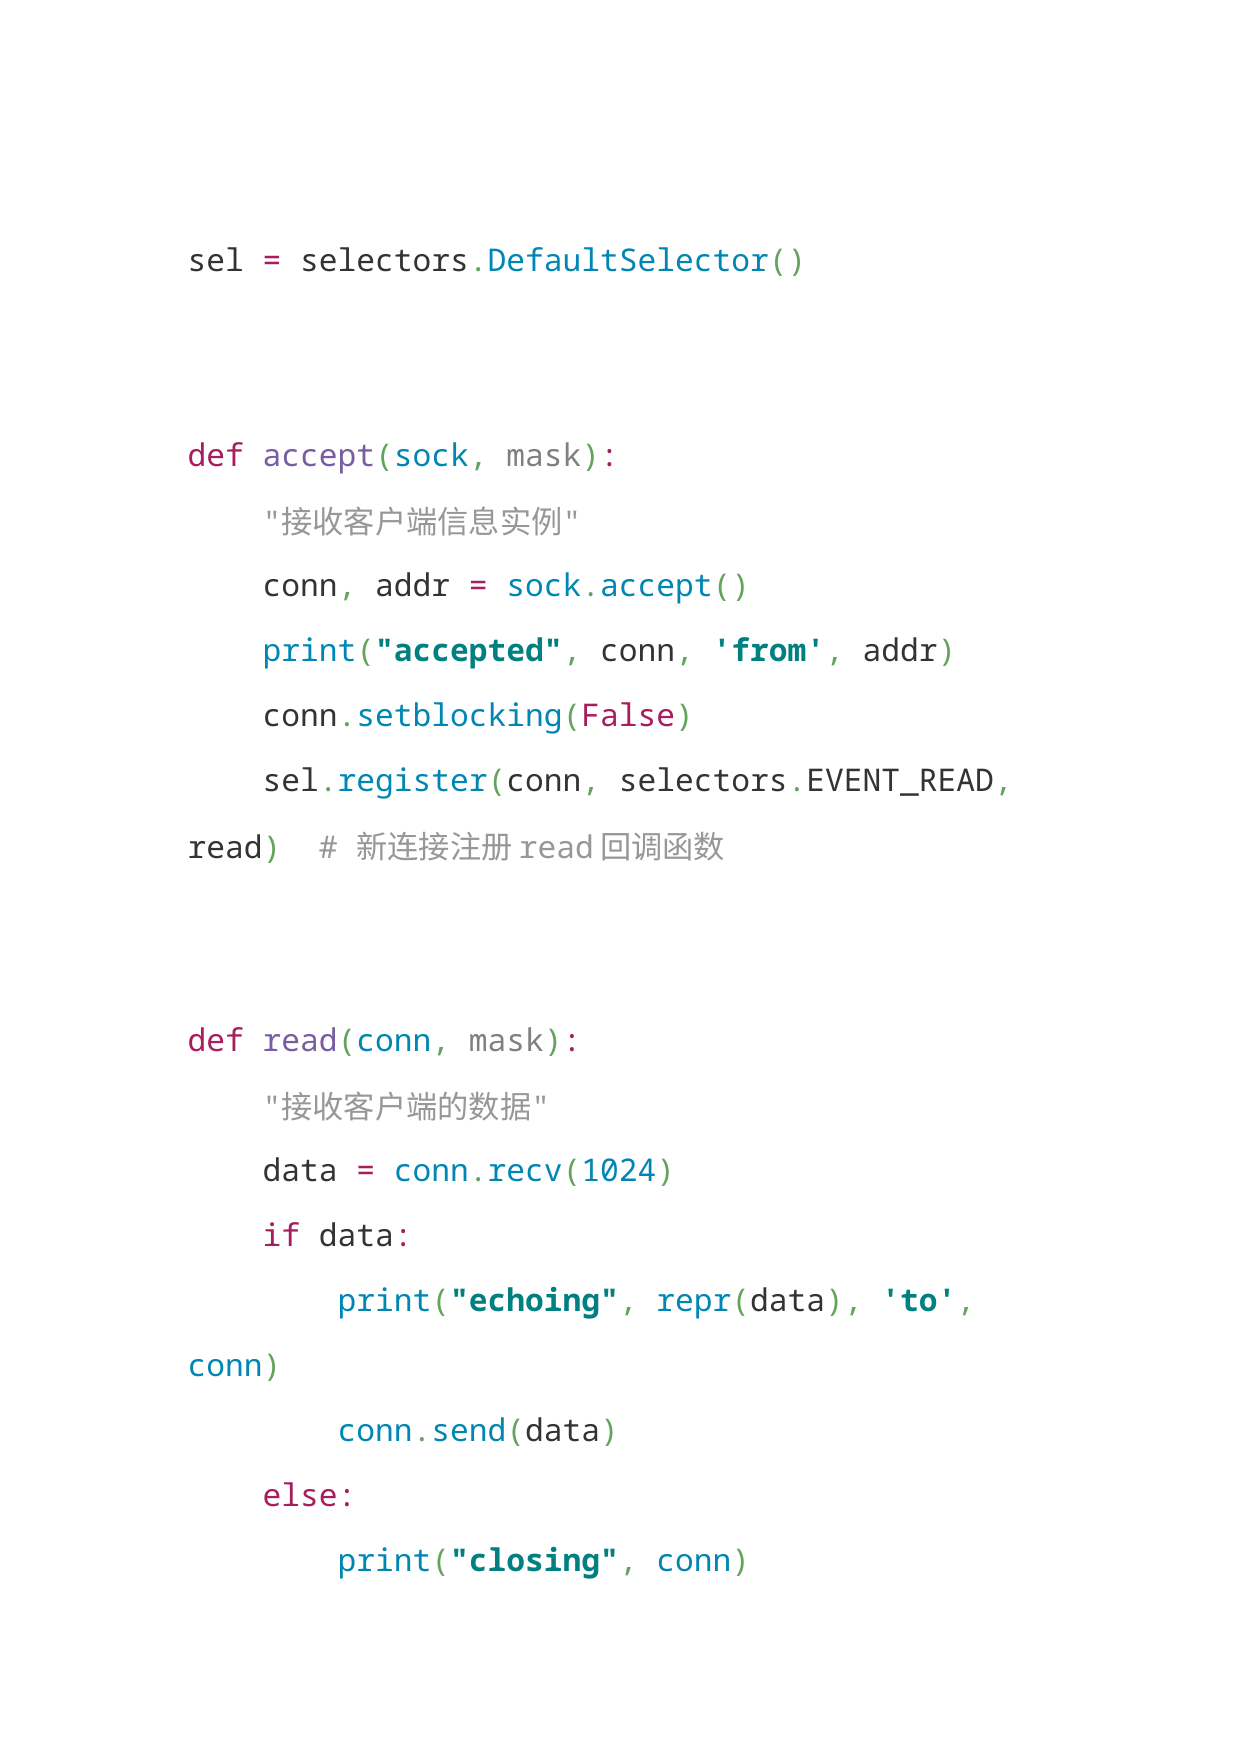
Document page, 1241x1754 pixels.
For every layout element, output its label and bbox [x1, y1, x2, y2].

text [187, 162, 1053, 1592]
